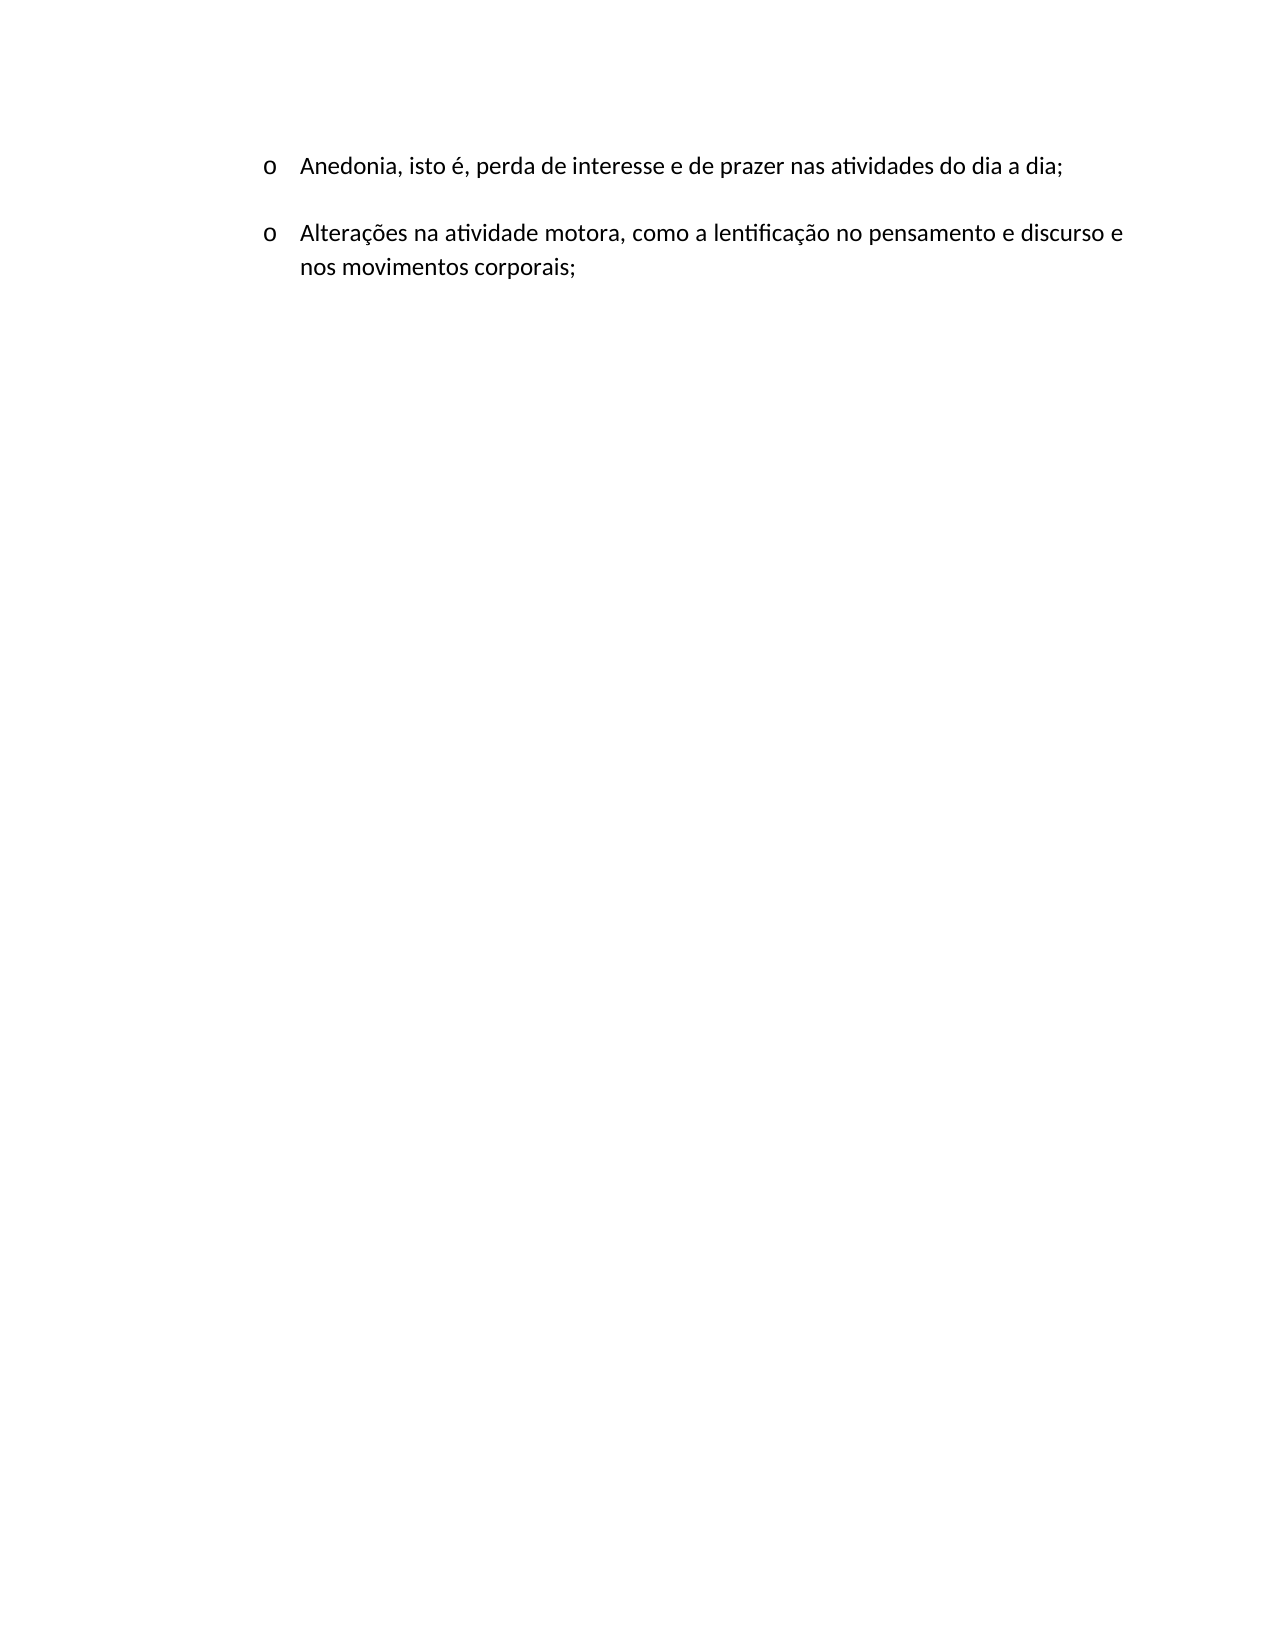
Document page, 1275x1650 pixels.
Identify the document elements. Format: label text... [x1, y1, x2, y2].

list Alterações na atividade motora, como a lentificação no pensamento e discurso e nos movimentos corporais; [262, 217, 1125, 282]
list Anedonia, isto é, perda de interesse e de prazer nas atividades do dia a dia; [262, 150, 1125, 182]
